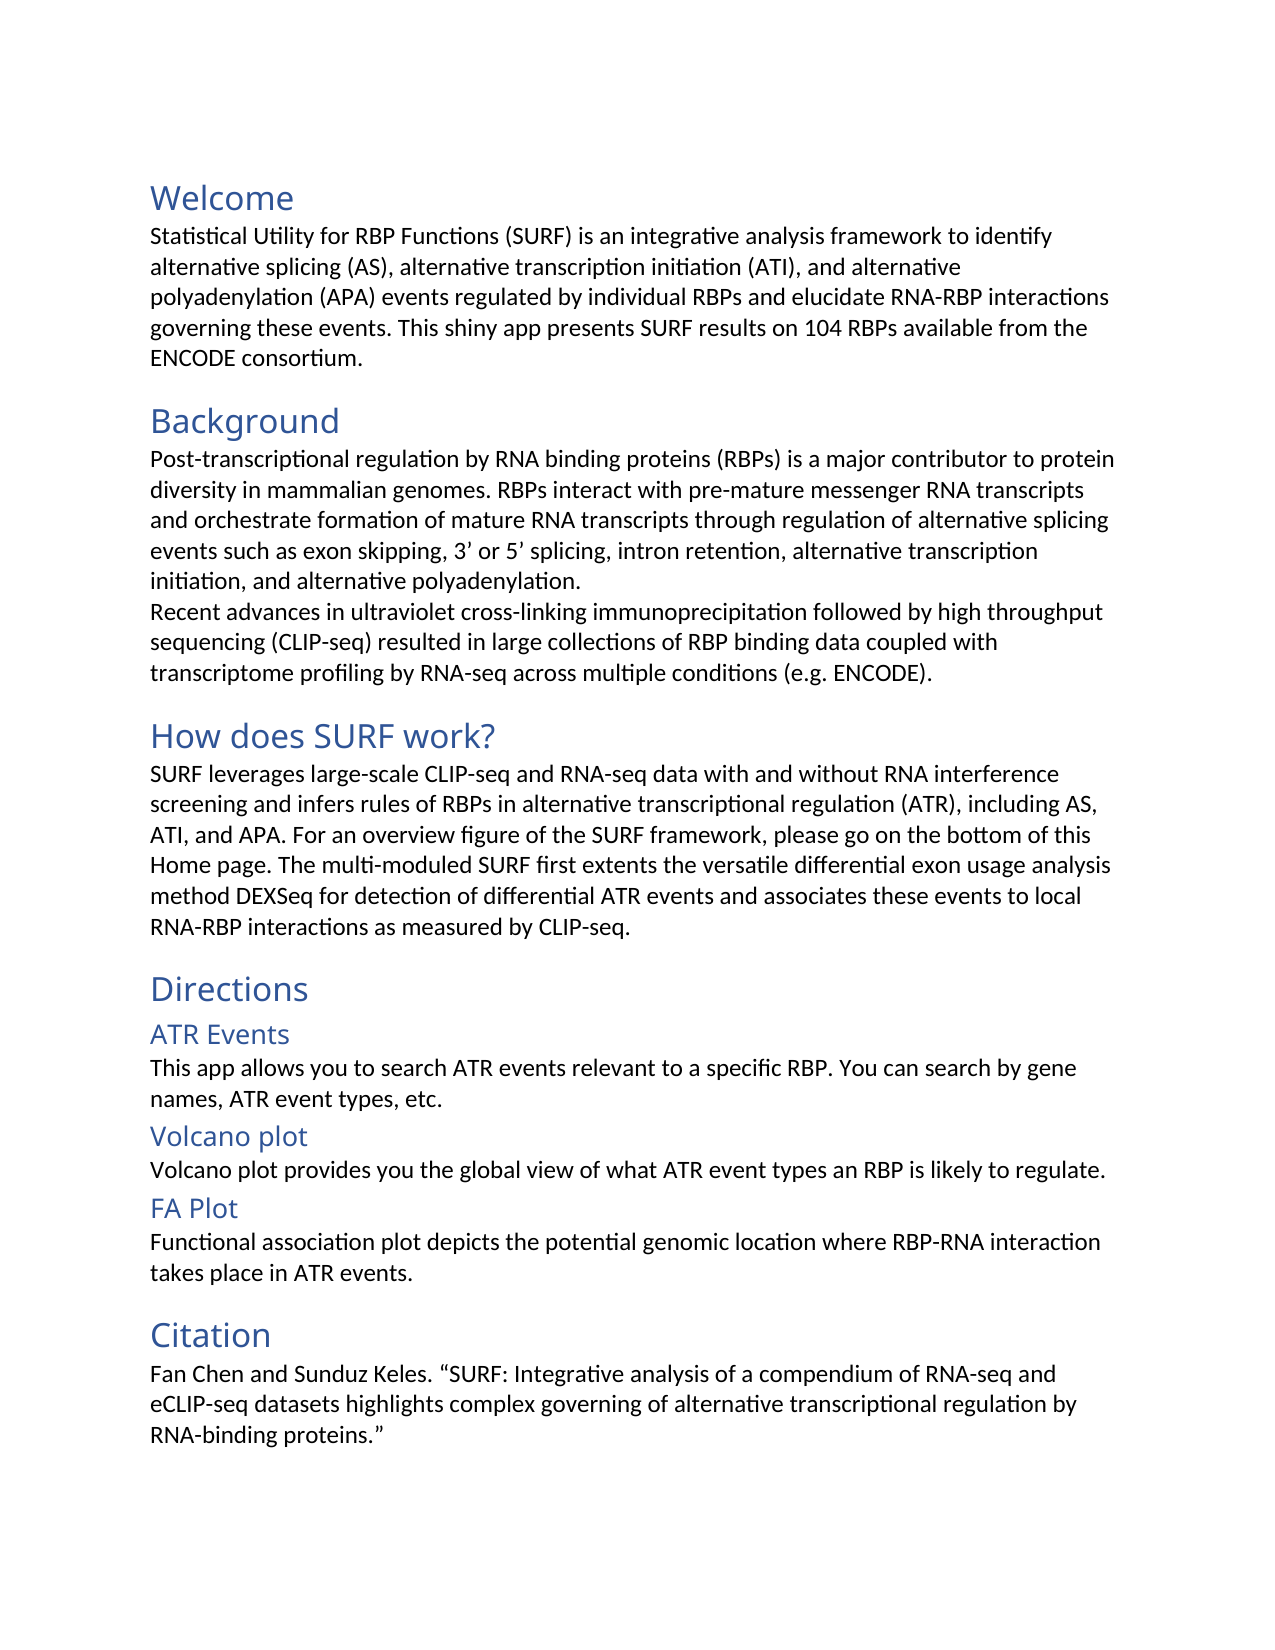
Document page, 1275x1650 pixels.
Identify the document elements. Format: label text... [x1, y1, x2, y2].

text Fan Chen and Sunduz Keles. “SURF: Integrative analysis of a compendium of RNA-seq and eCLIP-seq datasets highlights complex governing of alternative transcriptional regulation by RNA-binding proteins.” [150, 1358, 1125, 1449]
text SURF leverages large-scale CLIP-seq and RNA-seq data with and without RNA interference screening and infers rules of RBPs in alternative transcriptional regulation (ATR), including AS, ATI, and APA. For an overview figure of the SURF framework, please go on the bottom of this Home page. The multi-moduled SURF first extents the versatile differential exon usage analysis method DEXSeq for detection of differential ATR events and associates these events to local RNA-RBP interactions as measured by CLIP-seq. [150, 758, 1125, 941]
text Recent advances in ultraviolet cross-linking immunoprecipitation followed by high throughput sequencing (CLIP-seq) resulted in large collections of RBP binding data coupled with transcriptome profiling by RNA-seq across multiple conditions (e.g. ENCODE). [150, 596, 1125, 688]
text Functional association plot depicts the potential genomic location where RBP-RNA interaction takes place in ATR events. [150, 1226, 1125, 1287]
subtitle Volcano plot [150, 1118, 1125, 1155]
subtitle Welcome [150, 175, 1125, 220]
subtitle How does SURF work? [150, 713, 1125, 758]
text Post-transcriptional regulation by RNA binding proteins (RBPs) is a major contributor to protein diversity in mammalian genomes. RBPs interact with pre-mature messenger RNA transcripts and orchestrate formation of mature RNA transcripts through regulation of alternative splicing events such as exon skipping, 3’ or 5’ splicing, intron retention, alternative transcription initiation, and alternative polyadenylation. [150, 443, 1125, 596]
text Volcano plot provides you the global view of what ATR event types an RBP is likely to regulate. [150, 1155, 1125, 1185]
subtitle Background [150, 398, 1125, 443]
text Statistical Utility for RBP Functions (SURF) is an integrative analysis framework to identify alternative splicing (AS), alternative transcription initiation (ATI), and alternative polyadenylation (APA) events regulated by individual RBPs and elucidate RNA-RBP interactions governing these events. This shiny app presents SURF results on 104 RBPs available from the ENCODE consortium. [150, 220, 1125, 373]
text This app allows you to search ATR events relevant to a specific RBP. You can search by gene names, ATR event types, etc. [150, 1053, 1125, 1114]
subtitle Directions [150, 966, 1125, 1012]
subtitle FA Plot [150, 1189, 1125, 1226]
subtitle ATR Events [150, 1016, 1125, 1053]
subtitle Citation [150, 1312, 1125, 1358]
